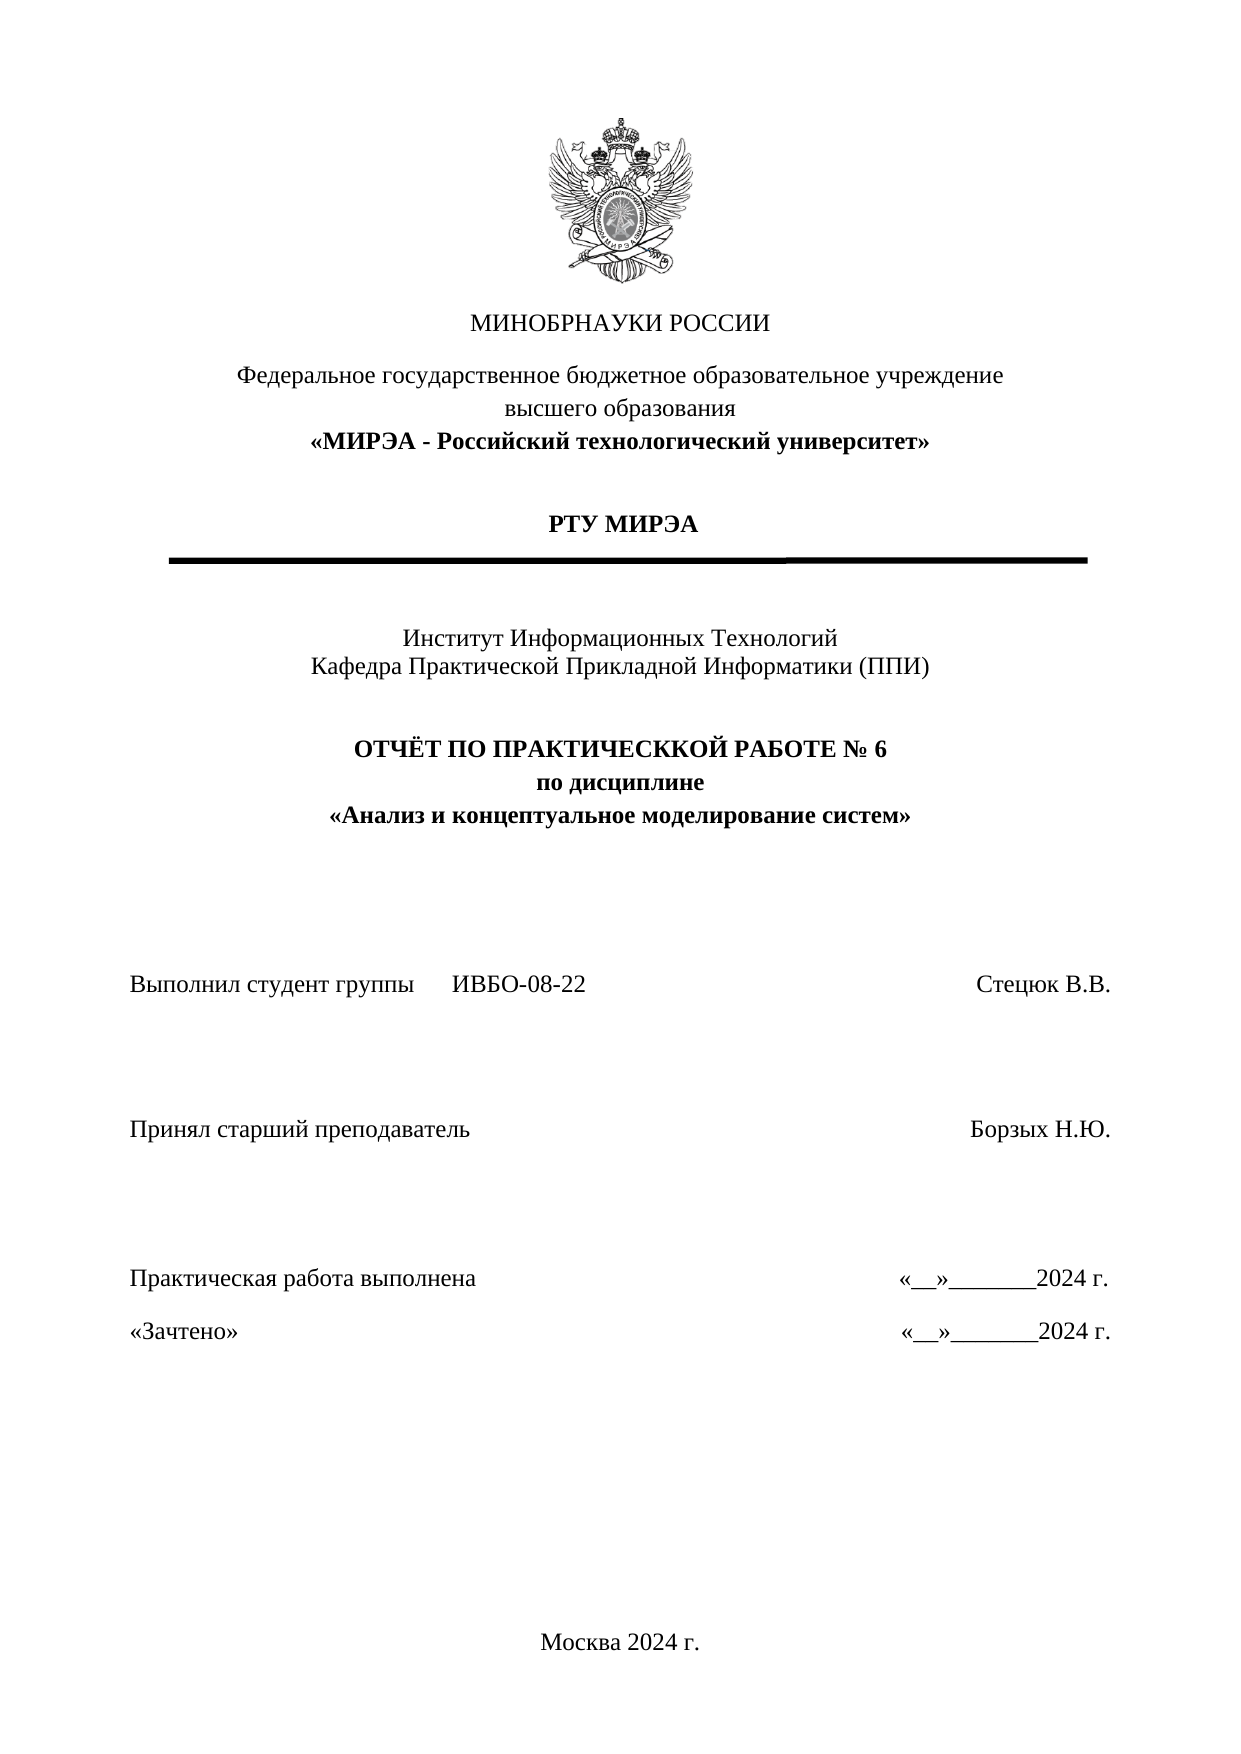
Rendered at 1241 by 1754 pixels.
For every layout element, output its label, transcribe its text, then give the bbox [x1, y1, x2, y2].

table_cell «__»_______2024 г. [620, 1316, 1122, 1369]
table_header Стецюк В.В. [620, 970, 1122, 1060]
table_cell МИНОБРНАУКИ РОССИИ [120, 308, 1120, 360]
table_cell «__»_______2024 г. [620, 1210, 1122, 1316]
text Москва 2024 г. [118, 1627, 1122, 1655]
table_cell Борзых Н.Ю. [620, 1060, 1122, 1209]
table_cell Принял старший преподаватель [118, 1060, 619, 1209]
picture [547, 118, 694, 284]
text «Анализ и концептуальное моделирование систем» [118, 800, 1122, 829]
table_cell Федеральное государственное бюджетное образовательное учреждение высшего образования «МИРЭА - Российский технологический университет» РТУ МИРЭА [120, 360, 1120, 623]
text по дисциплине [118, 767, 1122, 796]
text Институт Информационных Технологий [118, 623, 1122, 651]
table_header Выполнил студент группы ИВБО-08-22 [118, 970, 619, 1060]
text ОТЧЁТ ПО ПРАКТИЧЕСККОЙ РАБОТЕ № 6 [118, 734, 1122, 763]
table_cell Практическая работа выполнена [118, 1210, 619, 1316]
text Кафедра Практической Прикладной Информатики (ППИ) [118, 651, 1122, 680]
table_header [120, 119, 1120, 308]
table_cell «Зачтено» [118, 1316, 619, 1369]
